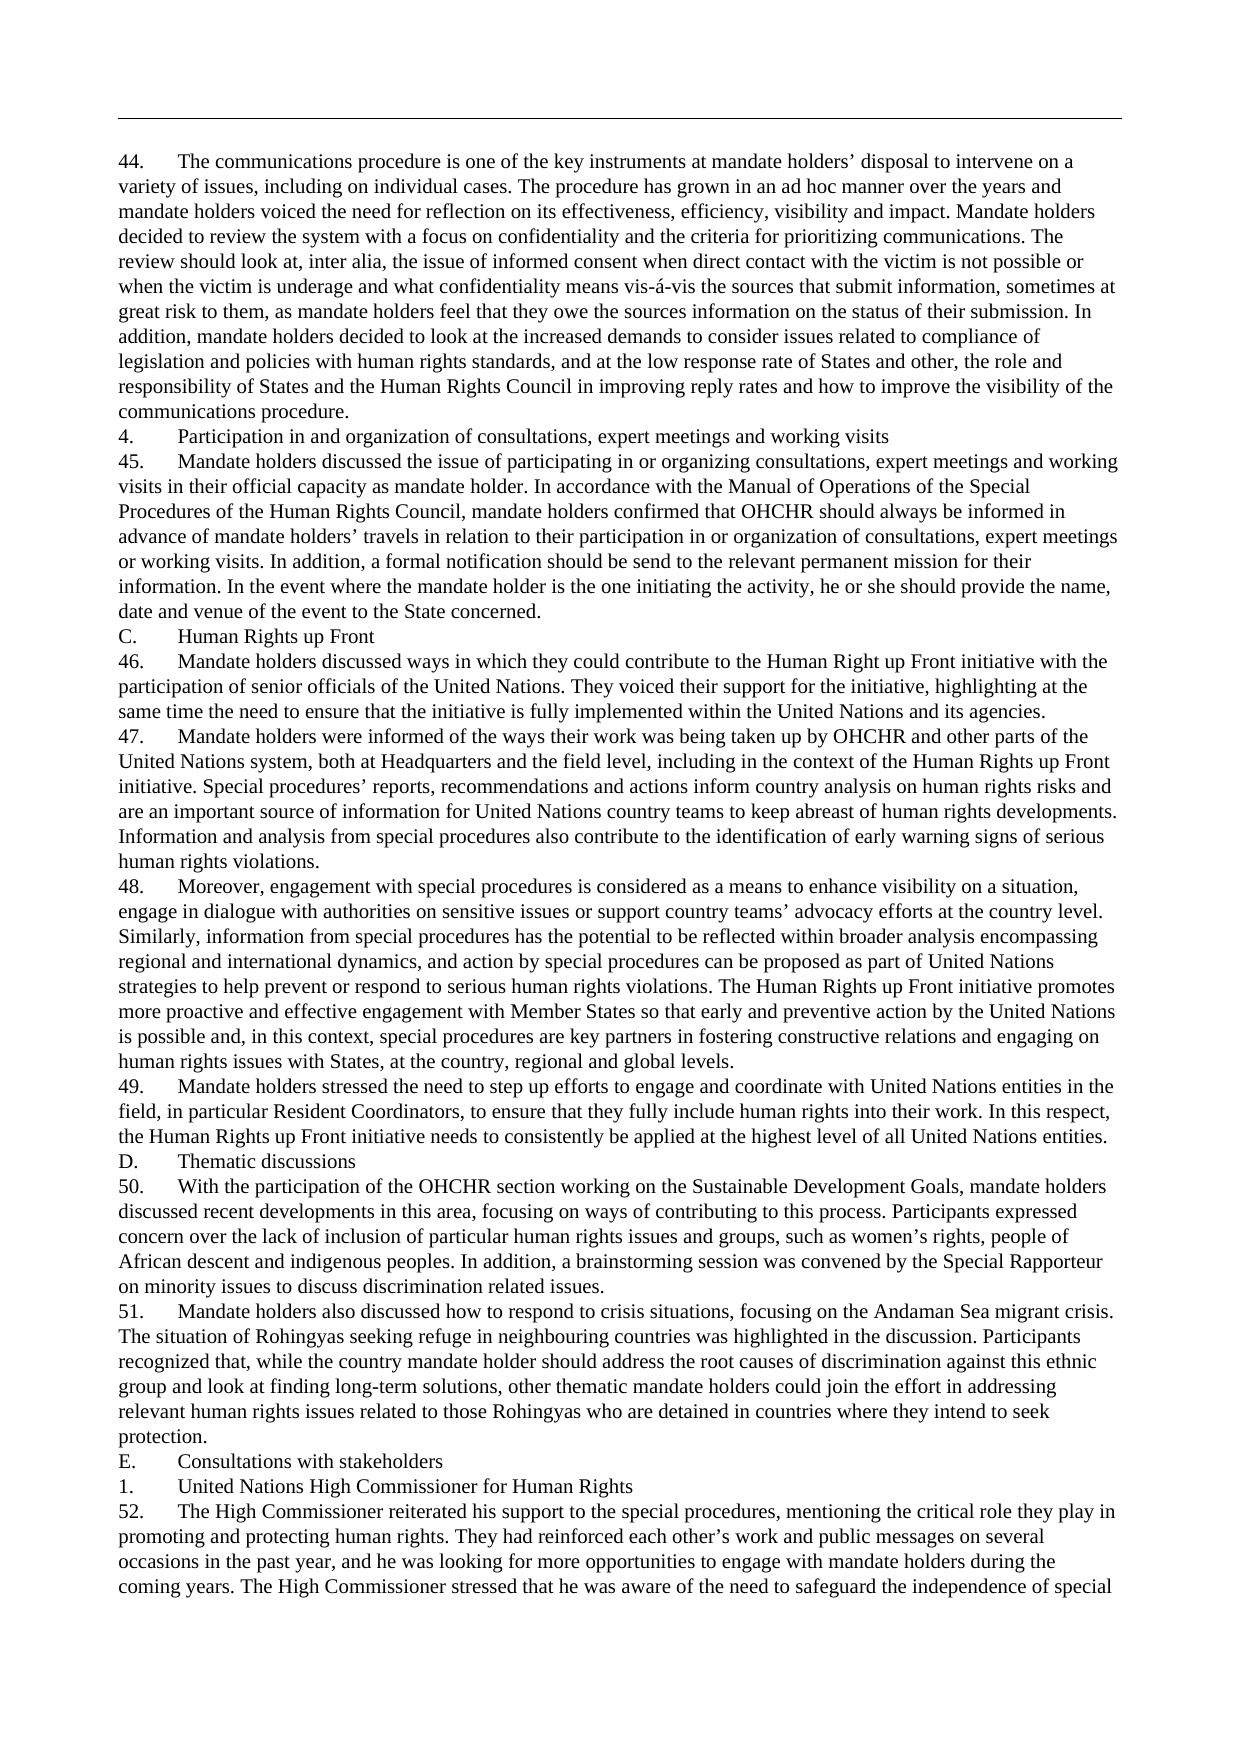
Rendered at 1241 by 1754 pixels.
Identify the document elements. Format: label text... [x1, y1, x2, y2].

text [118, 1498, 1122, 1598]
text 51. Mandate holders also discussed how to respond to crisis situations, focusing on the Andaman Sea migrant crisis. The situation of Rohingyas seeking refuge in neighbouring countries was highlighted in the discussion. Participants recognized that, while the country mandate holder should address the root causes of discrimination against this ethnic group and look at finding long-term solutions, other thematic mandate holders could join the effort in addressing relevant human rights issues related to those Rohingyas who are detained in countries where they intend to seek protection. [118, 1298, 1122, 1448]
text 49. Mandate holders stressed the need to step up efforts to engage and coordinate with United Nations entities in the field, in particular Resident Coordinators, to ensure that they fully include human rights into their work. In this respect, the Human Rights up Front initiative needs to consistently be applied at the highest level of all United Nations entities. [118, 1073, 1122, 1148]
text 4. Participation in and organization of consultations, expert meetings and working visits [118, 423, 1122, 448]
text D. Thematic discussions [118, 1148, 1122, 1173]
text 45. Mandate holders discussed the issue of participating in or organizing consultations, expert meetings and working visits in their official capacity as mandate holder. In accordance with the Manual of Operations of the Special Procedures of the Human Rights Council, mandate holders confirmed that OHCHR should always be informed in advance of mandate holders’ travels in relation to their participation in or organization of consultations, expert meetings or working visits. In addition, a formal notification should be send to the relevant permanent mission for their information. In the event where the mandate holder is the one initiating the activity, he or she should provide the name, date and venue of the event to the State concerned. [118, 448, 1122, 623]
text 44. The communications procedure is one of the key instruments at mandate holders’ disposal to intervene on a variety of issues, including on individual cases. The procedure has grown in an ad hoc manner over the years and mandate holders voiced the need for reflection on its effectiveness, efficiency, visibility and impact. Mandate holders decided to review the system with a focus on confidentiality and the criteria for prioritizing communications. The review should look at, inter alia, the issue of informed consent when direct contact with the victim is not possible or when the victim is underage and what confidentiality means vis-á-vis the sources that submit information, sometimes at great risk to them, as mandate holders feel that they owe the sources information on the status of their submission. In addition, mandate holders decided to look at the increased demands to consider issues related to compliance of legislation and policies with human rights standards, and at the low response rate of States and other, the role and responsibility of States and the Human Rights Council in improving reply rates and how to improve the visibility of the communications procedure. [118, 148, 1122, 423]
text 48. Moreover, engagement with special procedures is considered as a means to enhance visibility on a situation, engage in dialogue with authorities on sensitive issues or support country teams’ advocacy efforts at the country level. Similarly, information from special procedures has the potential to be reflected within broader analysis encompassing regional and international dynamics, and action by special procedures can be proposed as part of United Nations strategies to help prevent or respond to serious human rights violations. The Human Rights up Front initiative promotes more proactive and effective engagement with Member States so that early and preventive action by the United Nations is possible and, in this context, special procedures are key partners in fostering constructive relations and engaging on human rights issues with States, at the country, regional and global levels. [118, 873, 1122, 1073]
text 46. Mandate holders discussed ways in which they could contribute to the Human Right up Front initiative with the participation of senior officials of the United Nations. They voiced their support for the initiative, highlighting at the same time the need to ensure that the initiative is fully implemented within the United Nations and its agencies. [118, 648, 1122, 723]
text C. Human Rights up Front [118, 623, 1122, 648]
text 47. Mandate holders were informed of the ways their work was being taken up by OHCHR and other parts of the United Nations system, both at Headquarters and the field level, including in the context of the Human Rights up Front initiative. Special procedures’ reports, recommendations and actions inform country analysis on human rights risks and are an important source of information for United Nations country teams to keep abreast of human rights developments. Information and analysis from special procedures also contribute to the identification of early warning signs of serious human rights violations. [118, 723, 1122, 873]
text E. Consultations with stakeholders [118, 1448, 1122, 1473]
text 50. With the participation of the OHCHR section working on the Sustainable Development Goals, mandate holders discussed recent developments in this area, focusing on ways of contributing to this process. Participants expressed concern over the lack of inclusion of particular human rights issues and groups, such as women’s rights, people of African descent and indigenous peoples. In addition, a brainstorming session was convened by the Special Rapporteur on minority issues to discuss discrimination related issues. [118, 1173, 1122, 1298]
text 1. United Nations High Commissioner for Human Rights [118, 1473, 1122, 1498]
